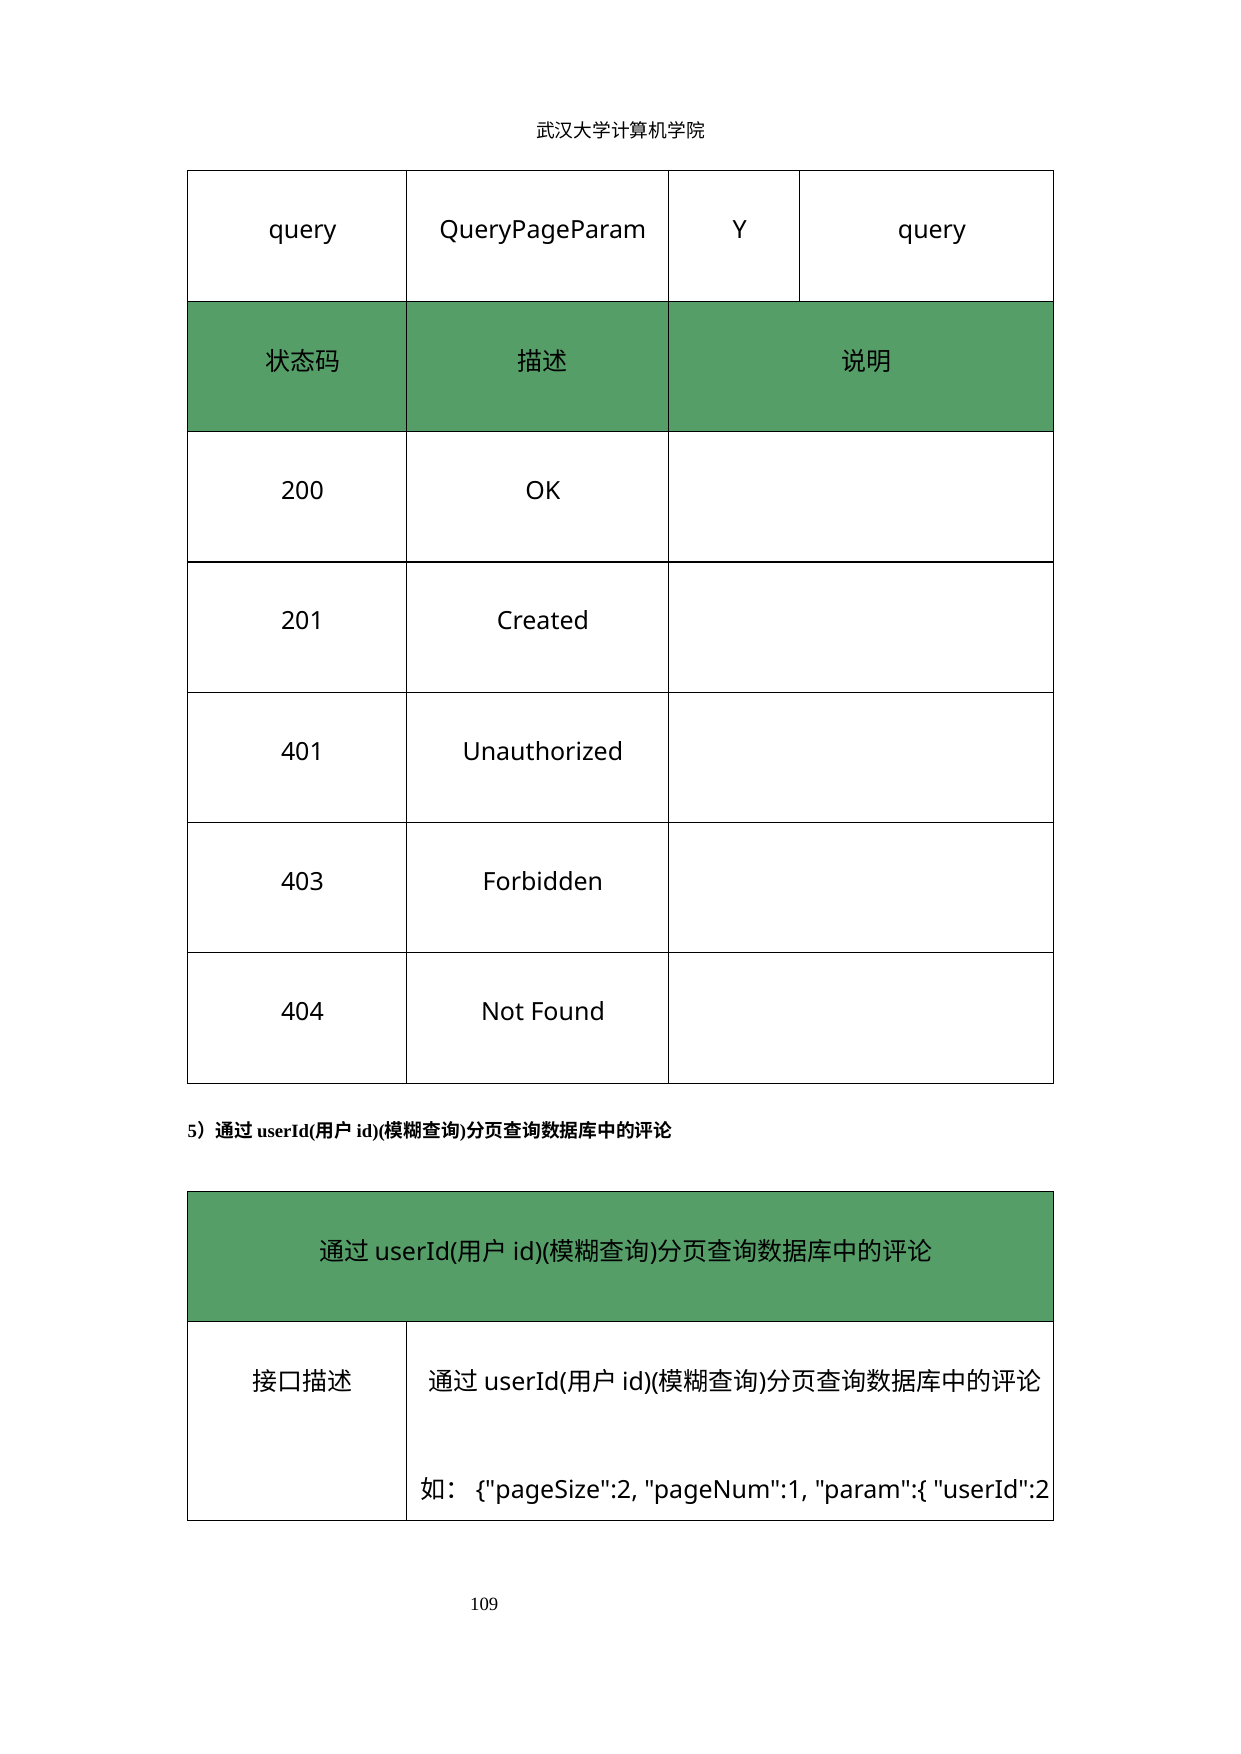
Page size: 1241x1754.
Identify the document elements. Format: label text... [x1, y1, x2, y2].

table_cell [669, 953, 1053, 1083]
table_cell 说明 [669, 302, 1053, 431]
table_cell Created [407, 563, 668, 692]
table_cell 401 [188, 693, 406, 822]
table_cell [669, 563, 1053, 692]
table_cell Unauthorized [407, 693, 668, 822]
subtitle 5）通过userId(用户id)(模糊查询)分页查询数据库中的评论 [187, 1113, 1053, 1145]
table_cell 404 [188, 953, 406, 1083]
table_cell 201 [188, 563, 406, 692]
table_cell 通过userId(用户id)(模糊查询)分页查询数据库中的评论 如： {"pageSize":2, "pageNum":1, "param":{ "userId":2 }} [407, 1322, 1053, 1520]
table_cell Not Found [407, 953, 668, 1083]
table_cell 描述 [407, 302, 668, 431]
table_cell OK [407, 432, 668, 561]
table_cell [669, 432, 1053, 561]
table_cell query [800, 171, 1053, 301]
table_cell 403 [188, 823, 406, 952]
table_cell Forbidden [407, 823, 668, 952]
table_cell [669, 823, 1053, 952]
table_header 通过userId(用户id)(模糊查询)分页查询数据库中的评论 [188, 1192, 1053, 1321]
table_cell QueryPageParam [407, 171, 668, 301]
table_cell Y [669, 171, 799, 301]
table_cell [669, 693, 1053, 822]
table_cell 接口描述 [188, 1322, 406, 1520]
table_cell query [188, 171, 406, 301]
table_cell 状态码 [188, 302, 406, 431]
table_cell 200 [188, 432, 406, 561]
